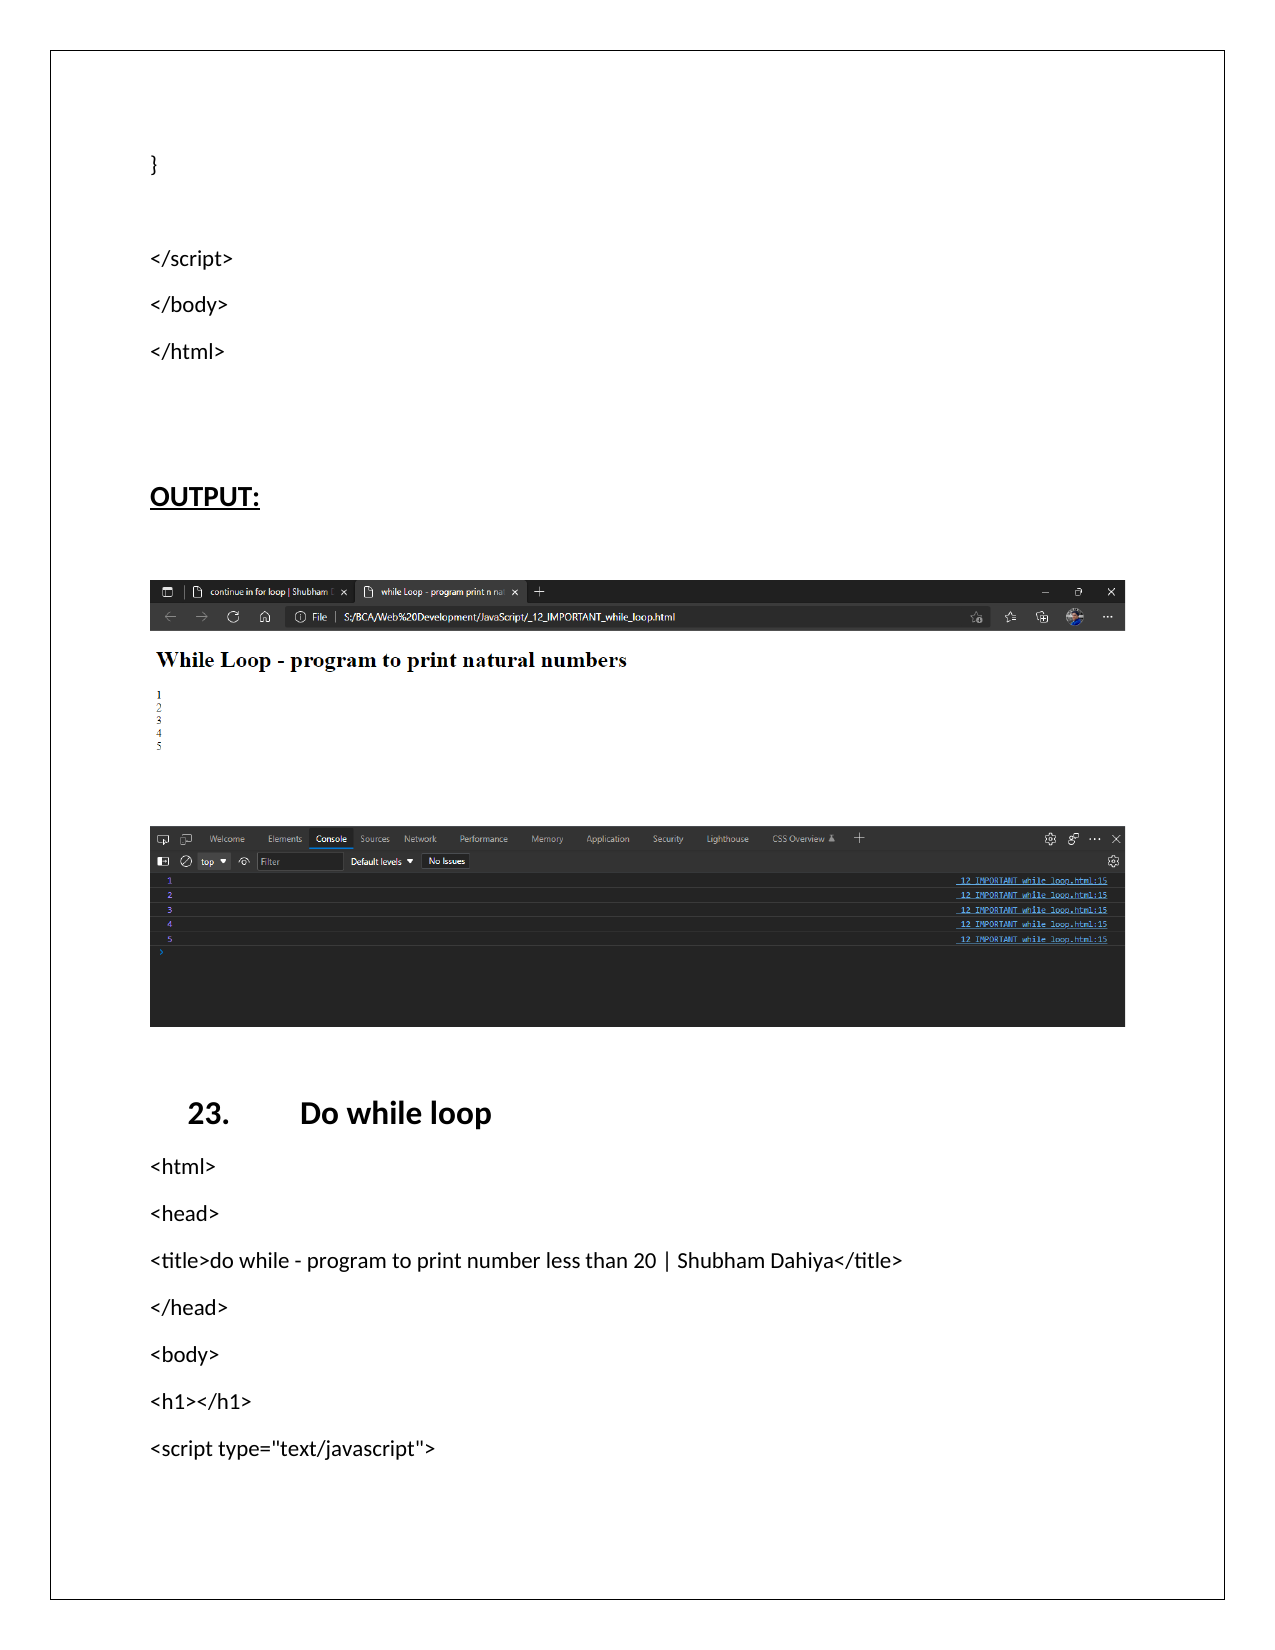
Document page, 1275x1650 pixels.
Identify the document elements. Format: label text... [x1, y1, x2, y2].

text <body> [150, 1340, 1125, 1368]
text <html> [150, 1152, 1125, 1181]
text } [150, 150, 1125, 178]
text </body> [150, 291, 1125, 319]
text </script> [150, 244, 1125, 272]
picture [150, 580, 1125, 1027]
list Do while loop [187, 1092, 1125, 1133]
text <h1></h1> [150, 1387, 1125, 1415]
text </html> [150, 337, 1125, 366]
text <head> [150, 1199, 1125, 1227]
text OUTPUT: [150, 478, 1125, 514]
text <script type="text/javascript"> [150, 1434, 1125, 1462]
text </head> [150, 1293, 1125, 1321]
text <title>do while - program to print number less than 20 | Shubham Dahiya</title> [150, 1246, 1125, 1274]
